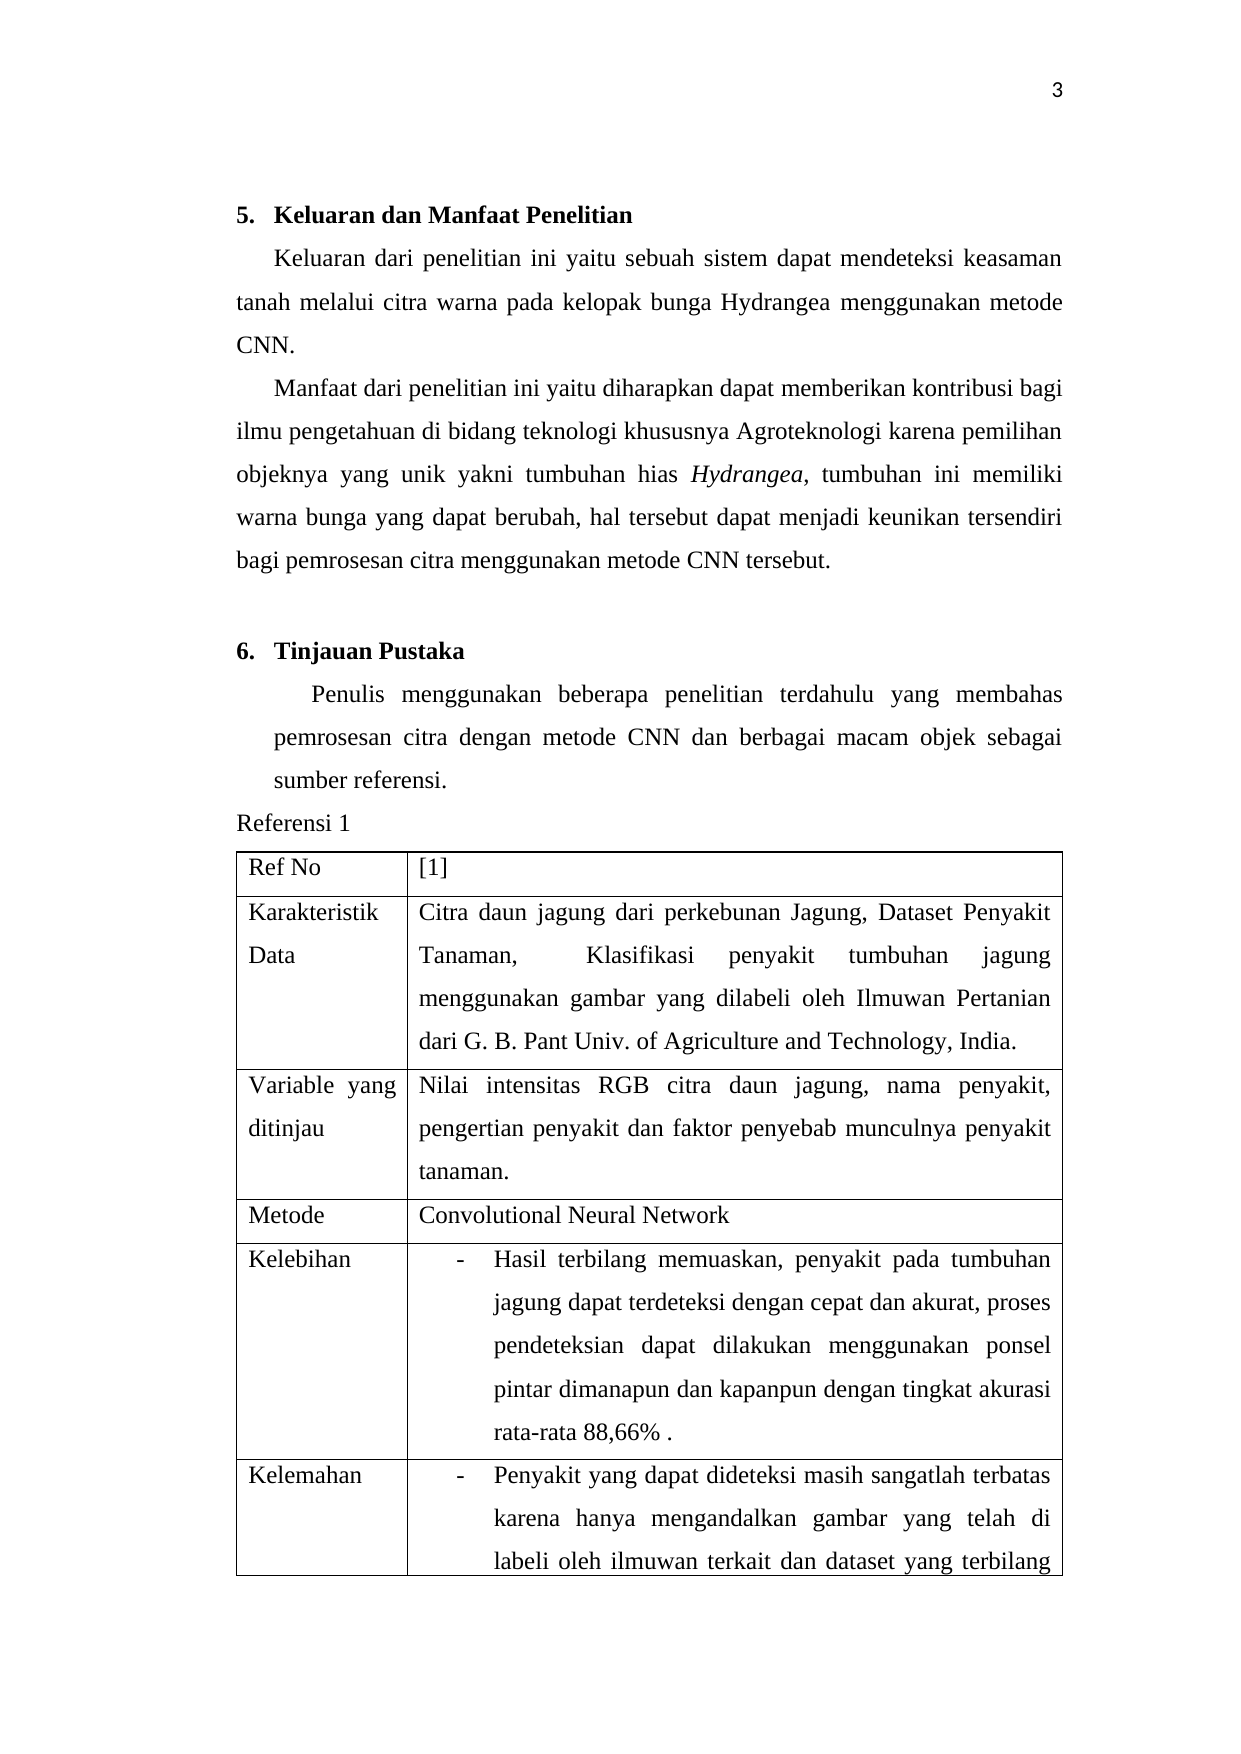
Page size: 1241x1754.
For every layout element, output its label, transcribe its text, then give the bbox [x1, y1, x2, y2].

subtitle Keluaran dan Manfaat Penelitian [236, 200, 1063, 229]
table_cell Kelemahan [237, 1460, 407, 1575]
text Keluaran dari penelitian ini yaitu sebuah sistem dapat mendeteksi keasaman tanah melalui citra warna pada kelopak bunga Hydrangea menggunakan metode CNN. [236, 243, 1063, 358]
table_cell Karakteristik Data [237, 897, 407, 1069]
table_header [1] [408, 853, 1062, 896]
table_cell Nilai intensitas RGB citra daun jagung, nama penyakit, pengertian penyakit dan faktor penyebab munculnya penyakit tanaman. [408, 1070, 1062, 1199]
table_cell Variable yang ditinjau [237, 1070, 407, 1199]
text Manfaat dari penelitian ini yaitu diharapkan dapat memberikan kontribusi bagi ilmu pengetahuan di bidang teknologi khususnya Agroteknologi karena pemilihan objeknya yang unik yakni tumbuhan hias Hydrangea, tumbuhan ini memiliki warna bunga yang dapat berubah, hal tersebut dapat menjadi keunikan tersendiri bagi pemrosesan citra menggunakan metode CNN tersebut. [236, 373, 1063, 574]
table_cell Metode [237, 1200, 407, 1243]
table_header Ref No [237, 853, 407, 896]
table_cell Citra daun jagung dari perkebunan Jagung, Dataset Penyakit Tanaman, Klasifikasi penyakit tumbuhan jagung menggunakan gambar yang dilabeli oleh Ilmuwan Pertanian dari G. B. Pant Univ. of Agriculture and Technology, India. [408, 897, 1062, 1069]
text Referensi 1 [236, 808, 1063, 837]
table_cell Convolutional Neural Network [408, 1200, 1062, 1243]
text Penulis menggunakan beberapa penelitian terdahulu yang membahas pemrosesan citra dengan metode CNN dan berbagai macam objek sebagai sumber referensi. [274, 679, 1063, 794]
table_cell Hasil terbilang memuaskan, penyakit pada tumbuhan jagung dapat terdeteksi dengan cepat dan akurat, proses pendeteksian dapat dilakukan menggunakan ponsel pintar dimanapun dan kapanpun dengan tingkat akurasi rata-rata 88,66% . [408, 1244, 1062, 1459]
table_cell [408, 1460, 1062, 1575]
subtitle Tinjauan Pustaka [236, 636, 1063, 664]
table_cell Kelebihan [237, 1244, 407, 1459]
